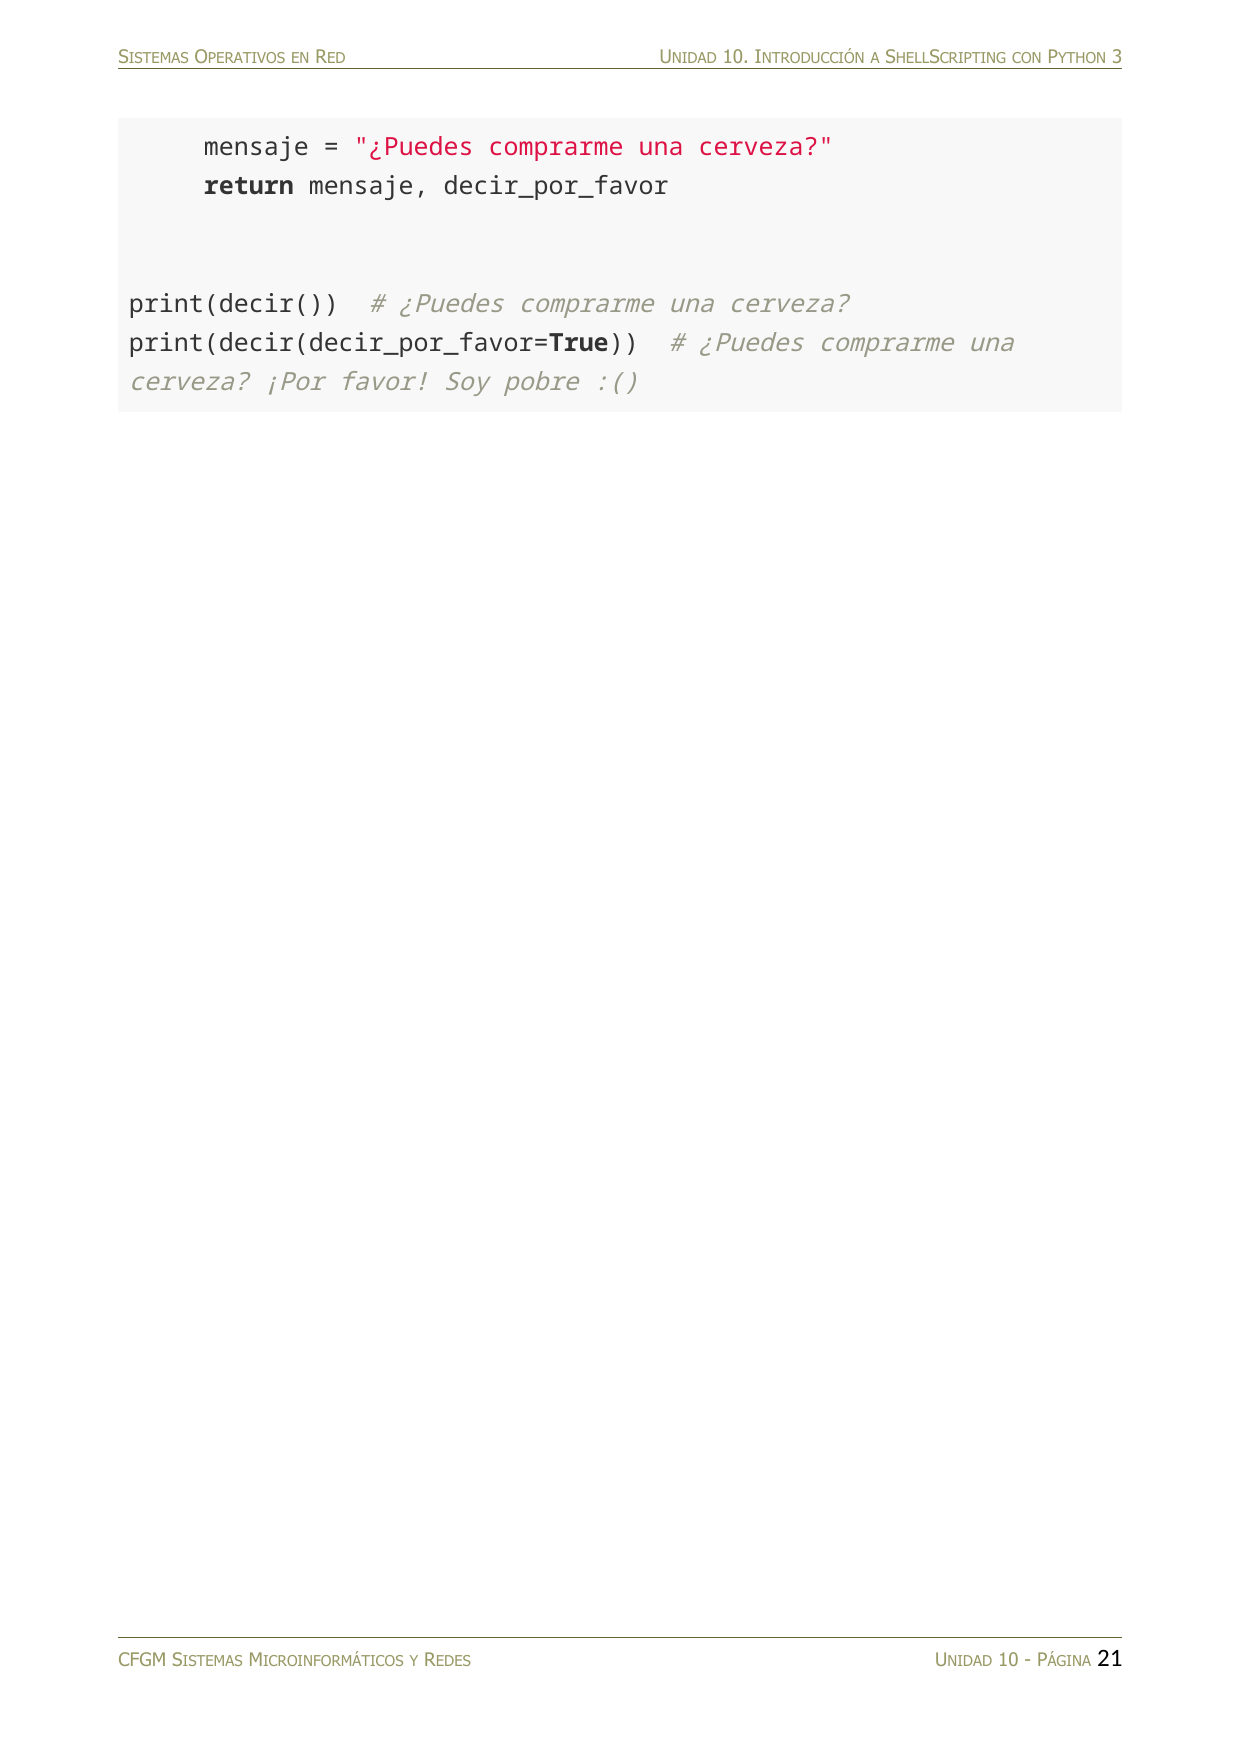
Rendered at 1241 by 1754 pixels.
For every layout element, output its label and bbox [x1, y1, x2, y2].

table_header [118, 118, 1122, 412]
